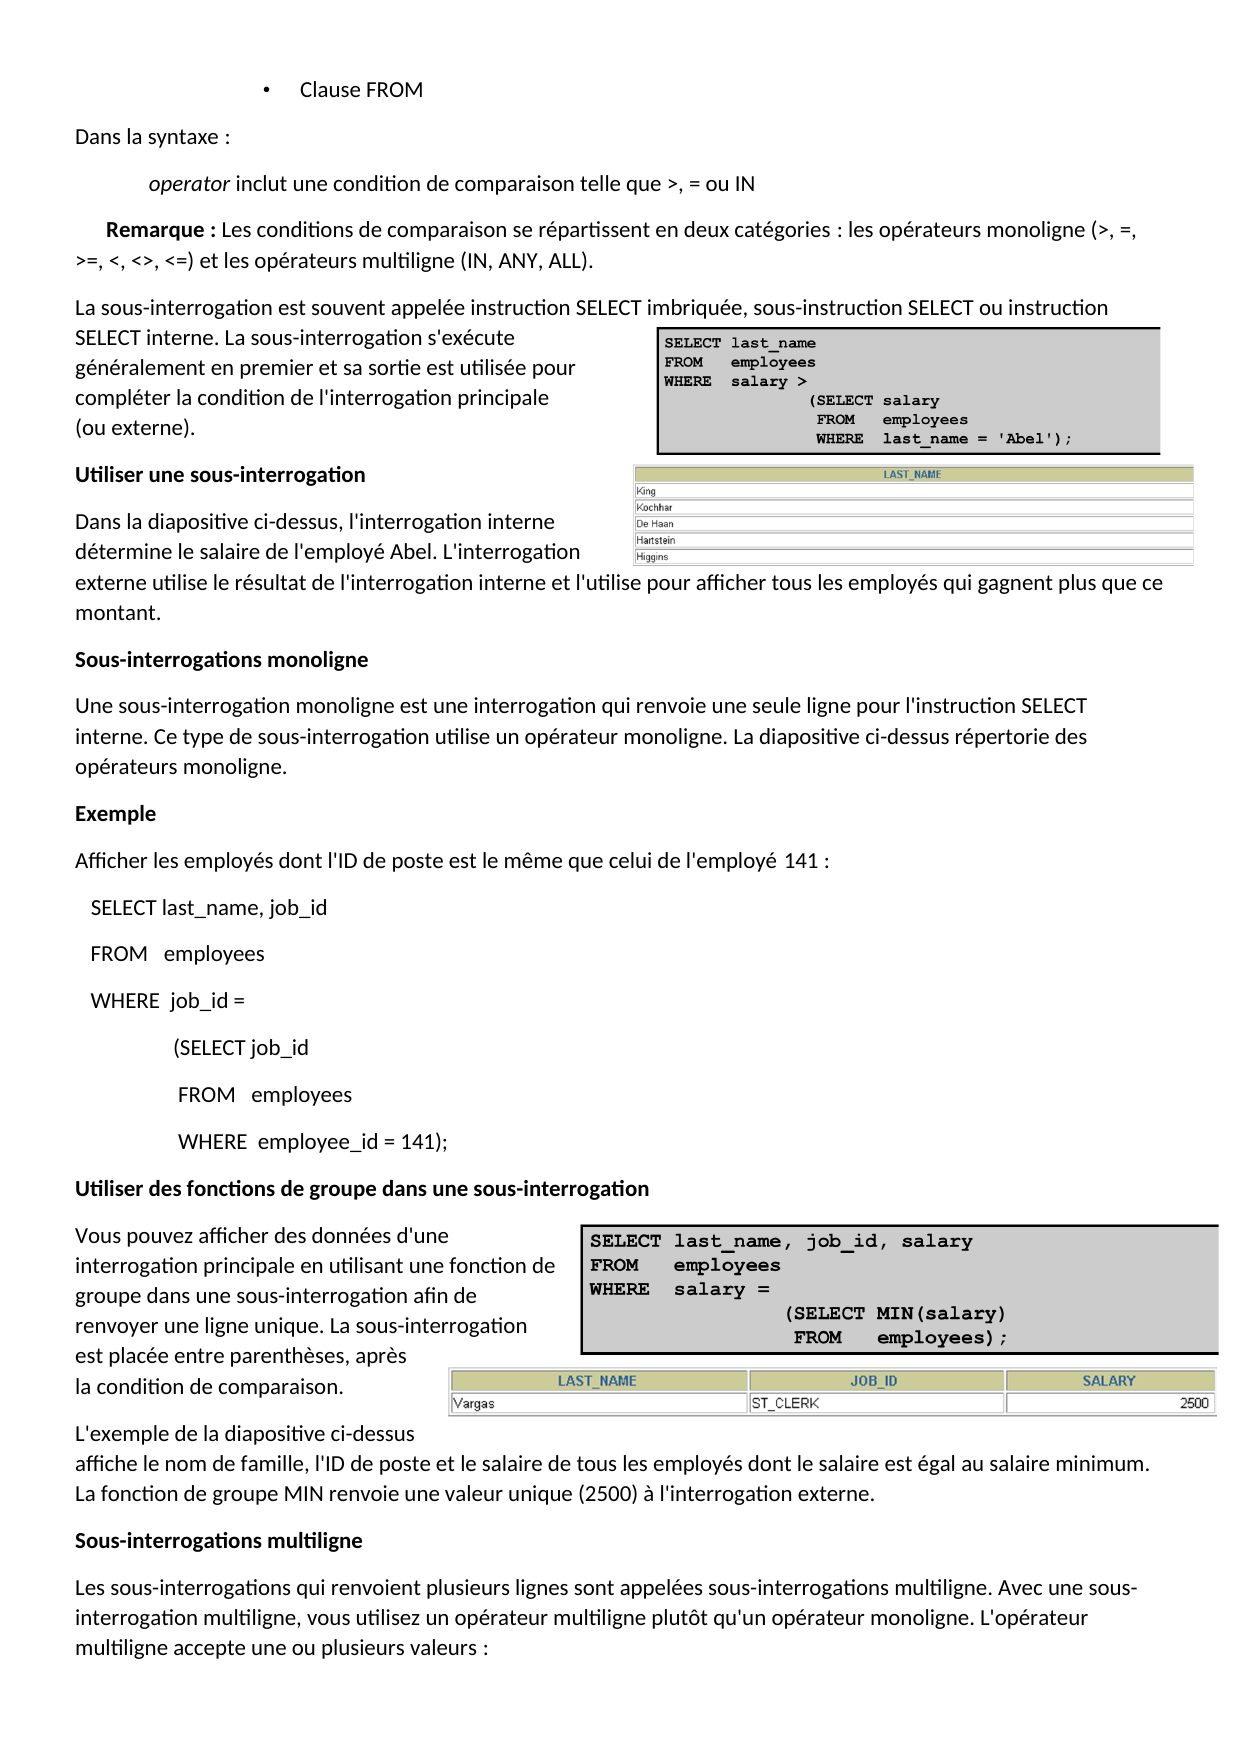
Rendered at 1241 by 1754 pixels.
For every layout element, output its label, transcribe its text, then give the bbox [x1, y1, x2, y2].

text Utiliser des fonctions de groupe dans une sous-interrogation [75, 1174, 1165, 1202]
picture [654, 327, 1161, 456]
text Les sous-interrogations qui renvoient plusieurs lignes sont appelées sous-interrogations multiligne. Avec une sous-interrogation multiligne, vous utilisez un opérateur multiligne plutôt qu'un opérateur monoligne. L'opérateur multiligne accepte une ou plusieurs valeurs : [75, 1573, 1165, 1661]
text SELECT last_name, job_id [75, 893, 1165, 921]
list Clause FROM [262, 75, 1165, 103]
text (SELECT job_id [75, 1033, 1165, 1061]
text operator inclut une condition de comparaison telle que >, = ou IN [75, 169, 1165, 197]
text Dans la syntaxe : [75, 122, 1165, 150]
text Exemple [75, 799, 1165, 827]
text Sous-interrogations monoligne [75, 645, 1165, 673]
text FROM employees [75, 1080, 1165, 1108]
text Afficher les employés dont l'ID de poste est le même que celui de l'employé 141 : [75, 846, 1165, 874]
text Remarque : Les conditions de comparaison se répartissent en deux catégories : les opérateurs monoligne (>, =, >=, <, <>, <=) et les opérateurs multiligne (IN, ANY, ALL). [75, 216, 1165, 274]
picture [631, 462, 1193, 566]
text WHERE job_id = [75, 986, 1165, 1014]
text L'exemple de la diapositive ci-dessus affiche le nom de famille, l'ID de poste et le salaire de tous les employés dont le salaire est égal au salaire minimum. La fonction de groupe MIN renvoie une valeur unique (2500) à l'interrogation externe. [75, 1419, 1165, 1507]
text WHERE employee_id = 141); [75, 1127, 1165, 1155]
text Une sous-interrogation monoligne est une interrogation qui renvoie une seule ligne pour l'instruction SELECT interne. Ce type de sous-interrogation utilise un opérateur monoligne. La diapositive ci-dessus répertorie des opérateurs monoligne. [75, 692, 1165, 780]
text Dans la diapositive ci-dessus, l'interrogation interne détermine le salaire de l'employé Abel. L'interrogation externe utilise le résultat de l'interrogation interne et l'utilise pour afficher tous les employés qui gagnent plus que ce montant. [75, 507, 1165, 626]
picture [445, 1364, 1216, 1417]
text Sous-interrogations multiligne [75, 1526, 1165, 1554]
text Utiliser une sous-interrogation [75, 460, 1165, 488]
text FROM employees [75, 939, 1165, 968]
picture [577, 1222, 1218, 1360]
